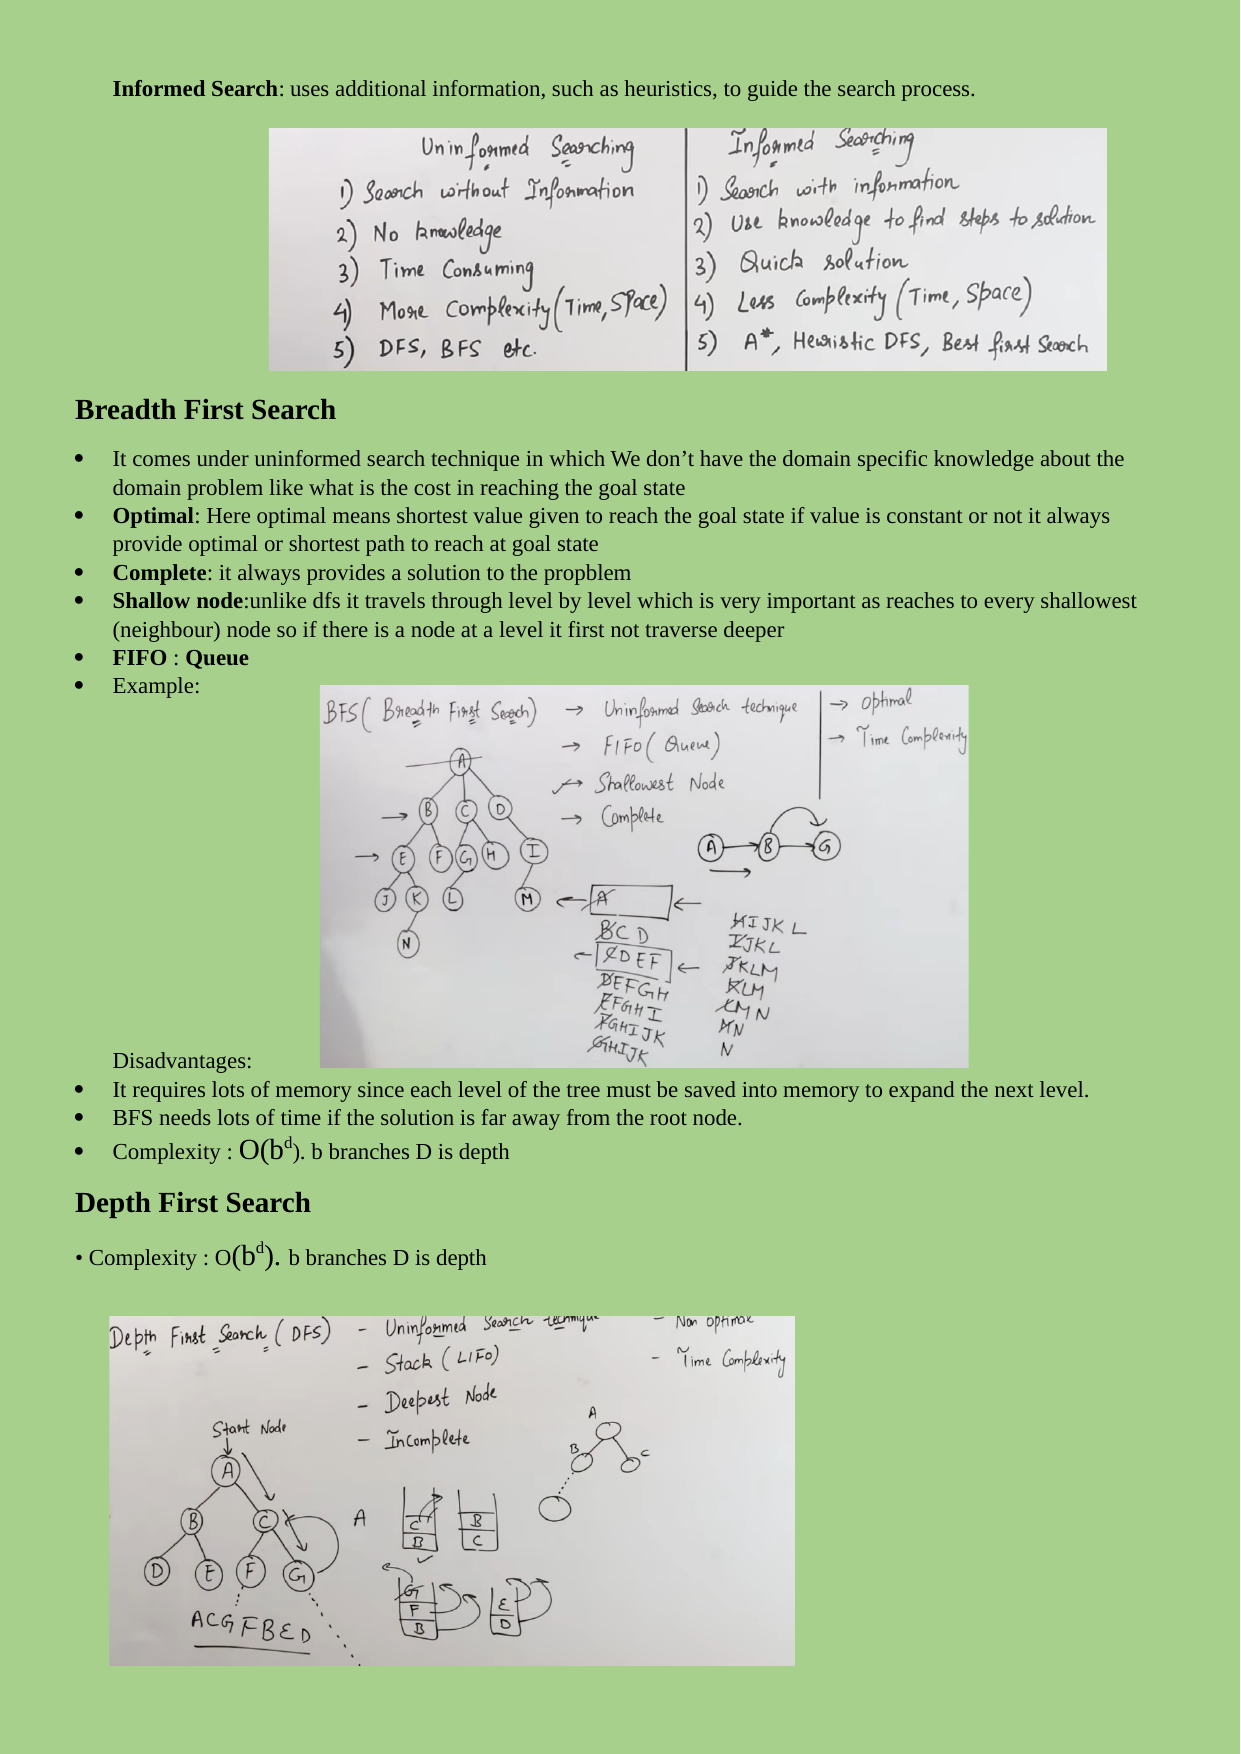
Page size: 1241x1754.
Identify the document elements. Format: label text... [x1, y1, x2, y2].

list FIFO : Queue [75, 644, 1165, 671]
text • Complexity : O(bd). b branches D is depth [75, 1238, 1165, 1272]
list It comes under uninformed search technique in which We don’t have the domain specific knowledge about the domain problem like what is the cost in reaching the goal state [75, 445, 1165, 500]
list Complexity : O(bd). b branches D is depth [75, 1132, 1165, 1166]
list BFS needs lots of time if the solution is far away from the root node. [75, 1104, 1165, 1130]
list Shallow node:unlike dfs it travels through level by level which is very important as reaches to every shallowest (neighbour) node so if there is a node at a level it first not traverse deeper [75, 587, 1165, 642]
list Disadvantages: [112, 1047, 1165, 1073]
list Complete: it always provides a solution to the propblem [75, 559, 1165, 585]
list Example: [75, 673, 1165, 699]
text Breadth First Search [75, 120, 1165, 426]
list Optimal: Here optimal means shortest value given to reach the goal state if value is constant or not it always provide optimal or shortest path to reach at goal state [75, 502, 1165, 557]
list It requires lots of memory since each level of the tree must be saved into memory to expand the next level. [75, 1076, 1165, 1102]
list Informed Search: uses additional information, such as heuristics, to guide the search process. [112, 75, 1165, 101]
picture [109, 1316, 795, 1666]
text Depth First Search [75, 1185, 1165, 1219]
picture [318, 685, 972, 1069]
